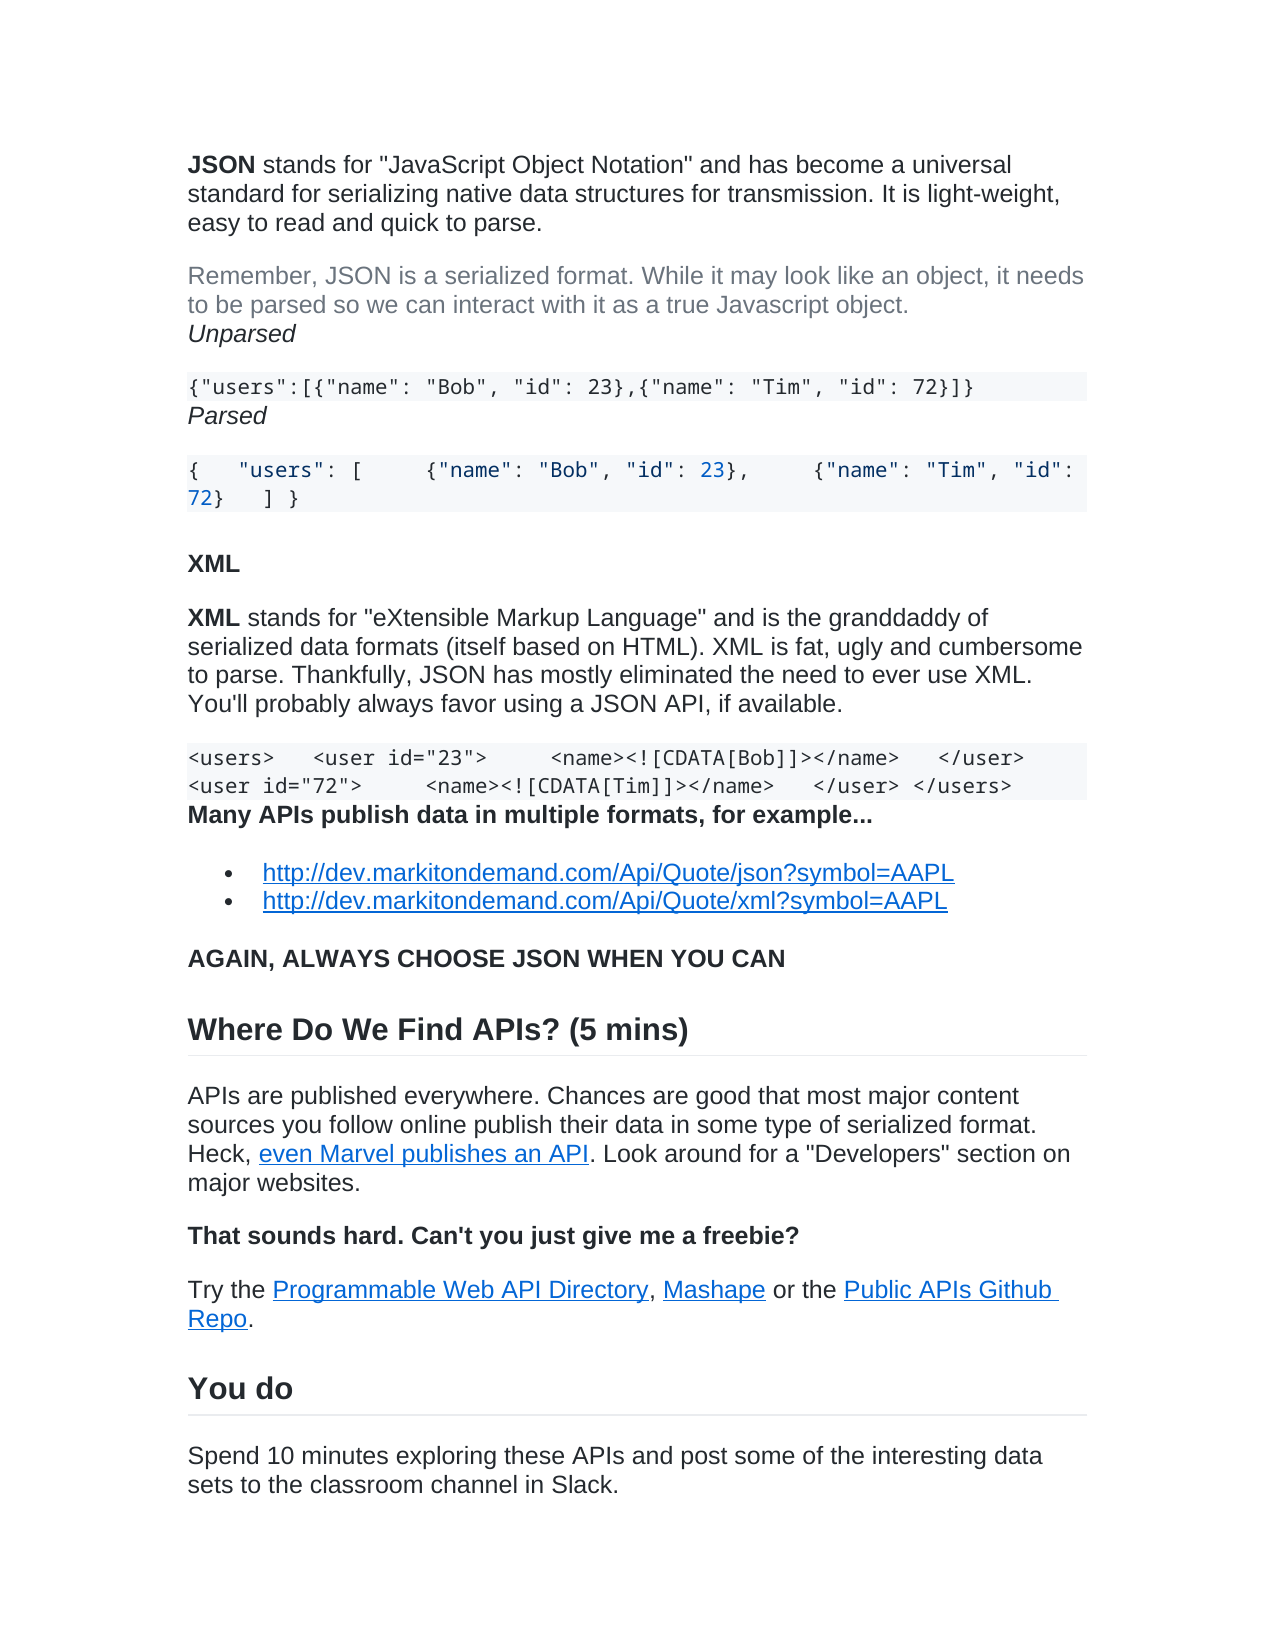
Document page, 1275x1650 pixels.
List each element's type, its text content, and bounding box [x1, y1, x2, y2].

text Where Do We Find APIs? (5 mins) [187, 1011, 1087, 1056]
text You do [187, 1370, 1087, 1416]
text XML [187, 549, 1087, 578]
list http://dev.markitondemand.com/Api/Quote/xml?symbol=AAPL [225, 886, 1087, 915]
text Unparsed [187, 319, 1087, 347]
text <users> <user id="23"> <name><![CDATA[Bob]]></name> </user> <user id="72"> <name><![CDATA[Tim]]></name> </user> </users> [187, 743, 1087, 800]
text APIs are published everywhere. Chances are good that most major content sources you follow online publish their data in some type of serialized format. Heck, even Marvel publishes an API. Look around for a "Developers" section on major websites. [187, 1081, 1087, 1196]
text { "users": [ {"name": "Bob", "id": 23}, {"name": "Tim", "id": 72} ] } [187, 455, 1087, 512]
list http://dev.markitondemand.com/Api/Quote/json?symbol=AAPL [225, 858, 1087, 886]
text JSON stands for "JavaScript Object Notation" and has become a universal standard for serializing native data structures for transmission. It is light-weight, easy to read and quick to parse. [187, 150, 1087, 236]
text Try the Programmable Web API Directory, Mashape or the Public APIs Github Repo. [187, 1275, 1087, 1333]
text Spend 10 minutes exploring these APIs and post some of the interesting data sets to the classroom channel in Slack. [187, 1441, 1087, 1498]
text {"users":[{"name": "Bob", "id": 23},{"name": "Tim", "id": 72}]} [187, 372, 1087, 401]
text AGAIN, ALWAYS CHOOSE JSON WHEN YOU CAN [187, 944, 1087, 973]
text Remember, JSON is a serialized format. While it may look like an object, it needs to be parsed so we can interact with it as a true Javascript object. [187, 261, 1087, 319]
text XML stands for "eXtensible Markup Language" and is the granddaddy of serialized data formats (itself based on HTML). XML is fat, ugly and cumbersome to parse. Thankfully, JSON has mostly eliminated the need to ever use XML. You'll probably always favor using a JSON API, if available. [187, 603, 1087, 718]
text That sounds hard. Can't you just give me a freebie? [187, 1221, 1087, 1250]
text Parsed [187, 401, 1087, 430]
text Many APIs publish data in multiple formats, for example... [187, 800, 1087, 828]
